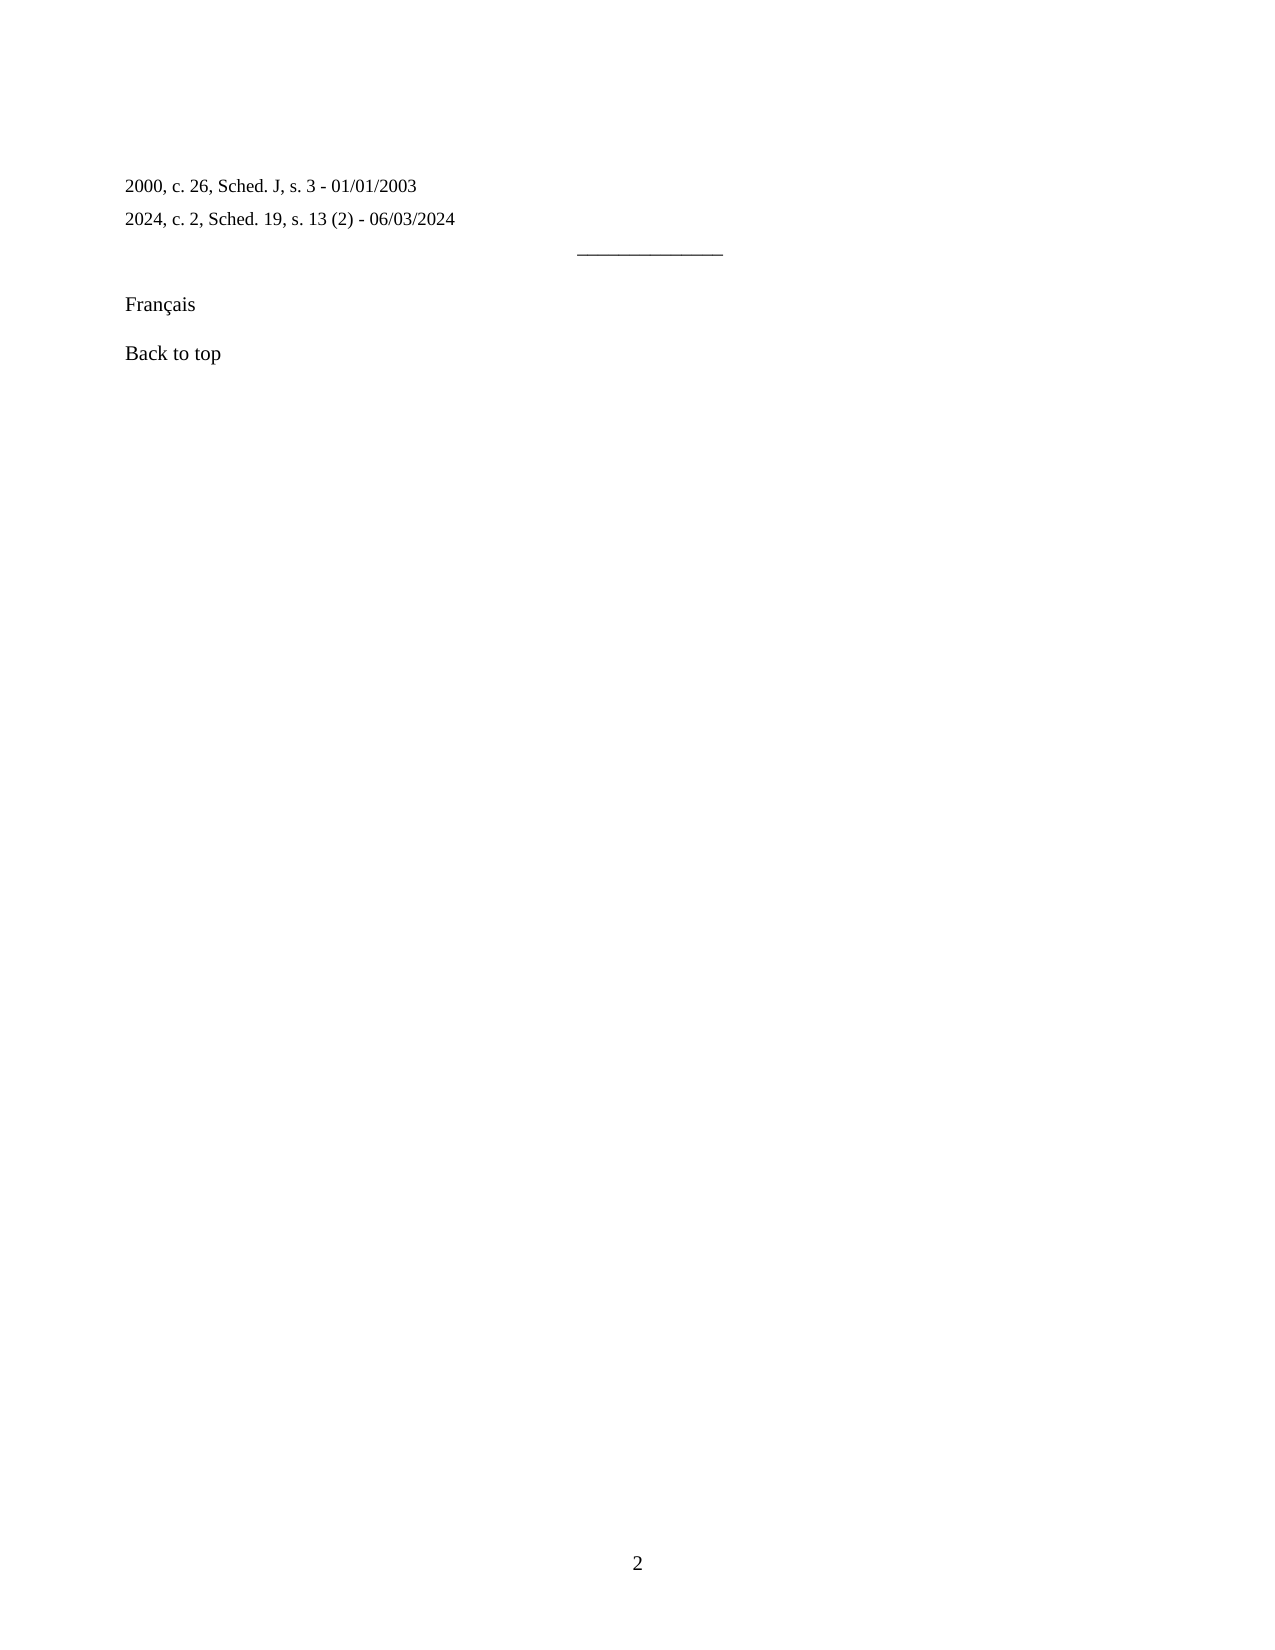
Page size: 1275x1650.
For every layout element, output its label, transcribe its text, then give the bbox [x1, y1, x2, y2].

text 2024, c. 2, Sched. 19, s. 13 (2) - 06/03/2024 [125, 208, 1175, 230]
text 2000, c. 26, Sched. J, s. 3 - 01/01/2003 [125, 175, 1175, 197]
text Français [125, 292, 1175, 316]
text Back to top [125, 341, 1175, 364]
text ______________ [125, 236, 1175, 258]
